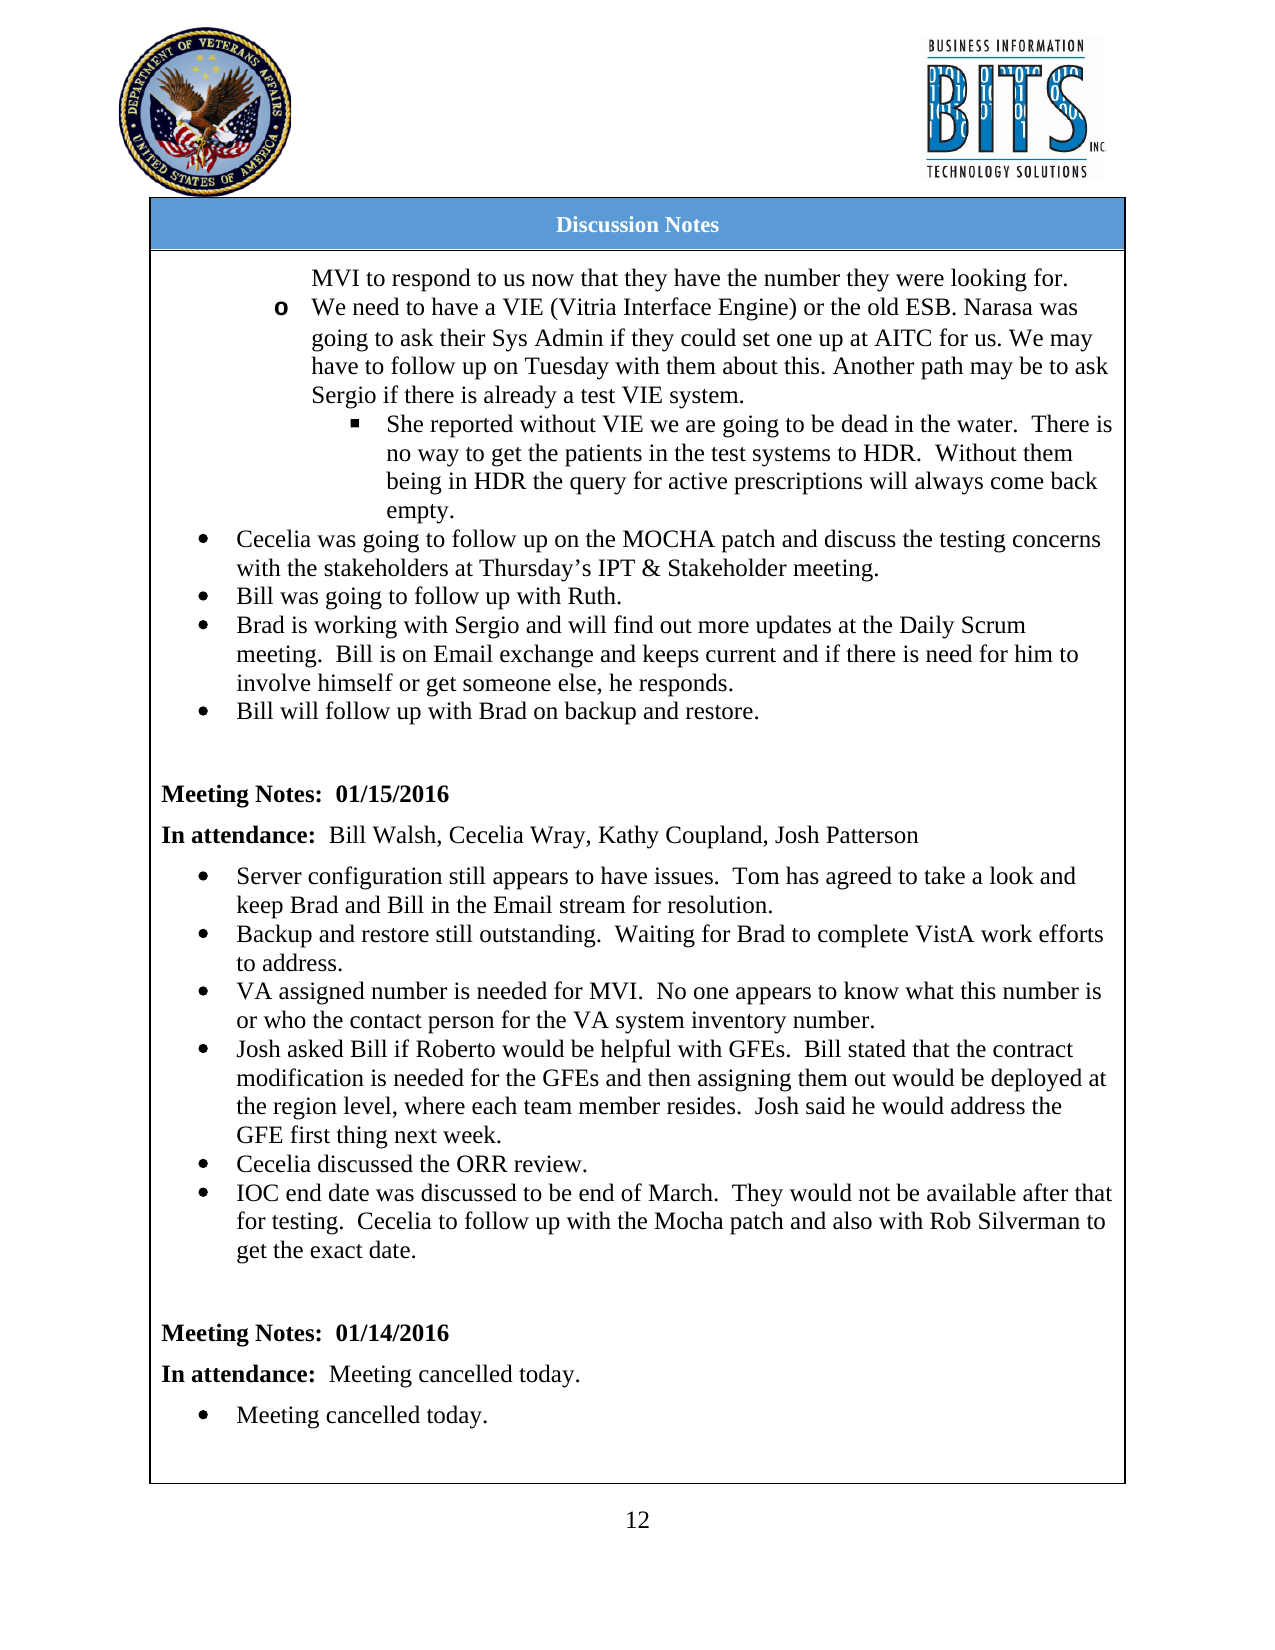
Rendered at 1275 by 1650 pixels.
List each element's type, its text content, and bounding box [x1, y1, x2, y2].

picture [921, 37, 1107, 180]
table_header Discussion Notes [151, 198, 1124, 249]
picture [118, 27, 292, 197]
